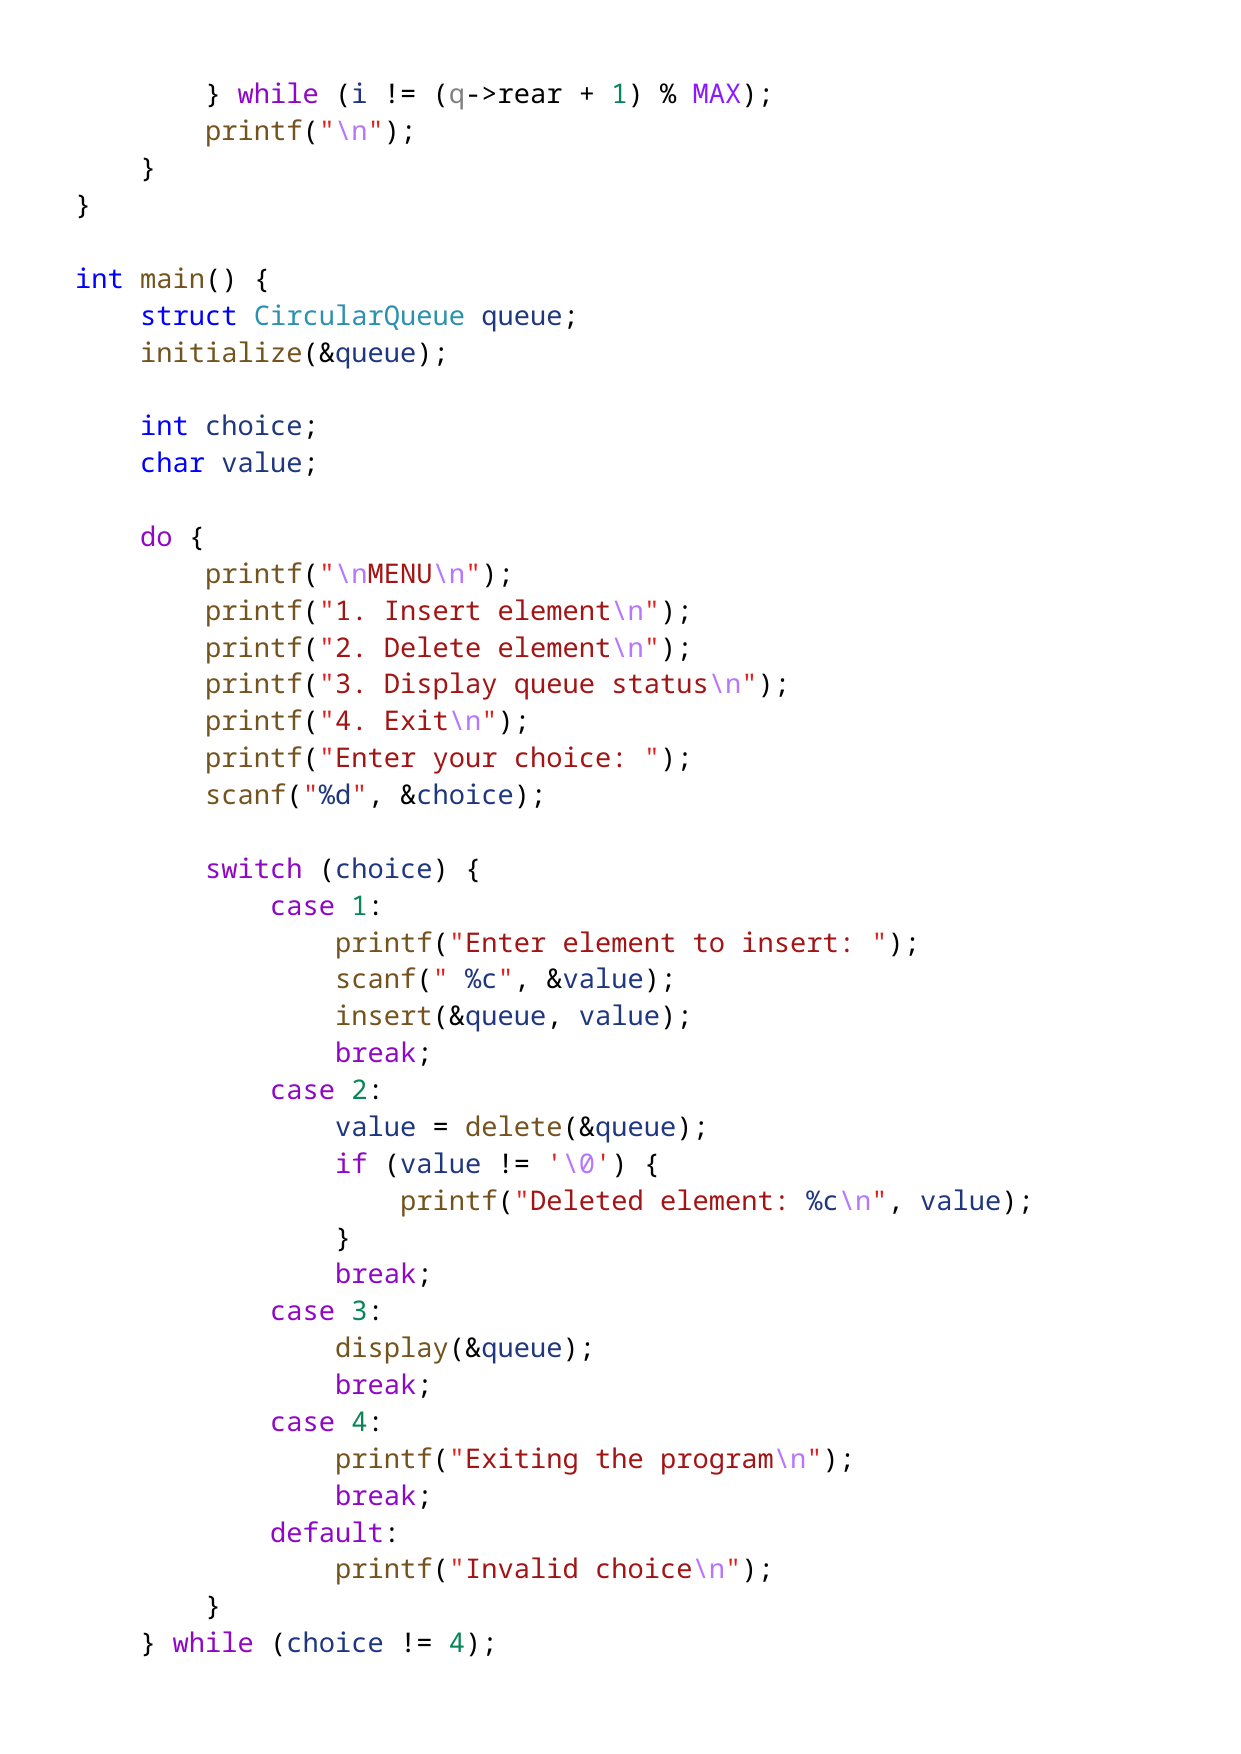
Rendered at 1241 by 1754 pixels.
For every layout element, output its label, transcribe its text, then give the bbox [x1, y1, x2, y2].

text printf("\nMENU\n"); [75, 554, 1165, 591]
text break; [75, 1255, 1165, 1292]
text struct CircularQueue queue; [75, 296, 1165, 333]
text if (value != '\0') { [75, 1144, 1165, 1181]
text printf("Invalid choice\n"); [75, 1550, 1165, 1587]
text printf("3. Display queue status\n"); [75, 665, 1165, 702]
text default: [75, 1513, 1165, 1550]
text printf("\n"); [75, 112, 1165, 149]
text initialize(&queue); [75, 333, 1165, 370]
text printf("1. Insert element\n"); [75, 591, 1165, 628]
text int main() { [75, 259, 1165, 296]
text printf("Deleted element: %c\n", value); [75, 1181, 1165, 1218]
text scanf("%d", &choice); [75, 776, 1165, 812]
text printf("Exiting the program\n"); [75, 1439, 1165, 1476]
text break; [75, 1366, 1165, 1402]
text } while (choice != 4); [75, 1624, 1165, 1661]
text } [75, 186, 1165, 222]
text scanf(" %c", &value); [75, 960, 1165, 997]
text case 2: [75, 1071, 1165, 1107]
text case 1: [75, 886, 1165, 923]
text } [75, 149, 1165, 186]
text case 3: [75, 1292, 1165, 1329]
text do { [75, 517, 1165, 554]
text value = delete(&queue); [75, 1107, 1165, 1144]
text printf("Enter your choice: "); [75, 739, 1165, 776]
text } [75, 1587, 1165, 1624]
text case 4: [75, 1402, 1165, 1439]
text } while (i != (q->rear + 1) % MAX); [75, 75, 1165, 112]
text break; [75, 1034, 1165, 1071]
text printf("Enter element to insert: "); [75, 923, 1165, 960]
text switch (choice) { [75, 849, 1165, 886]
text printf("4. Exit\n"); [75, 702, 1165, 739]
text char value; [75, 444, 1165, 481]
text break; [75, 1476, 1165, 1513]
text printf("2. Delete element\n"); [75, 628, 1165, 665]
text insert(&queue, value); [75, 997, 1165, 1034]
text } [75, 1218, 1165, 1255]
text int choice; [75, 407, 1165, 444]
text display(&queue); [75, 1329, 1165, 1366]
